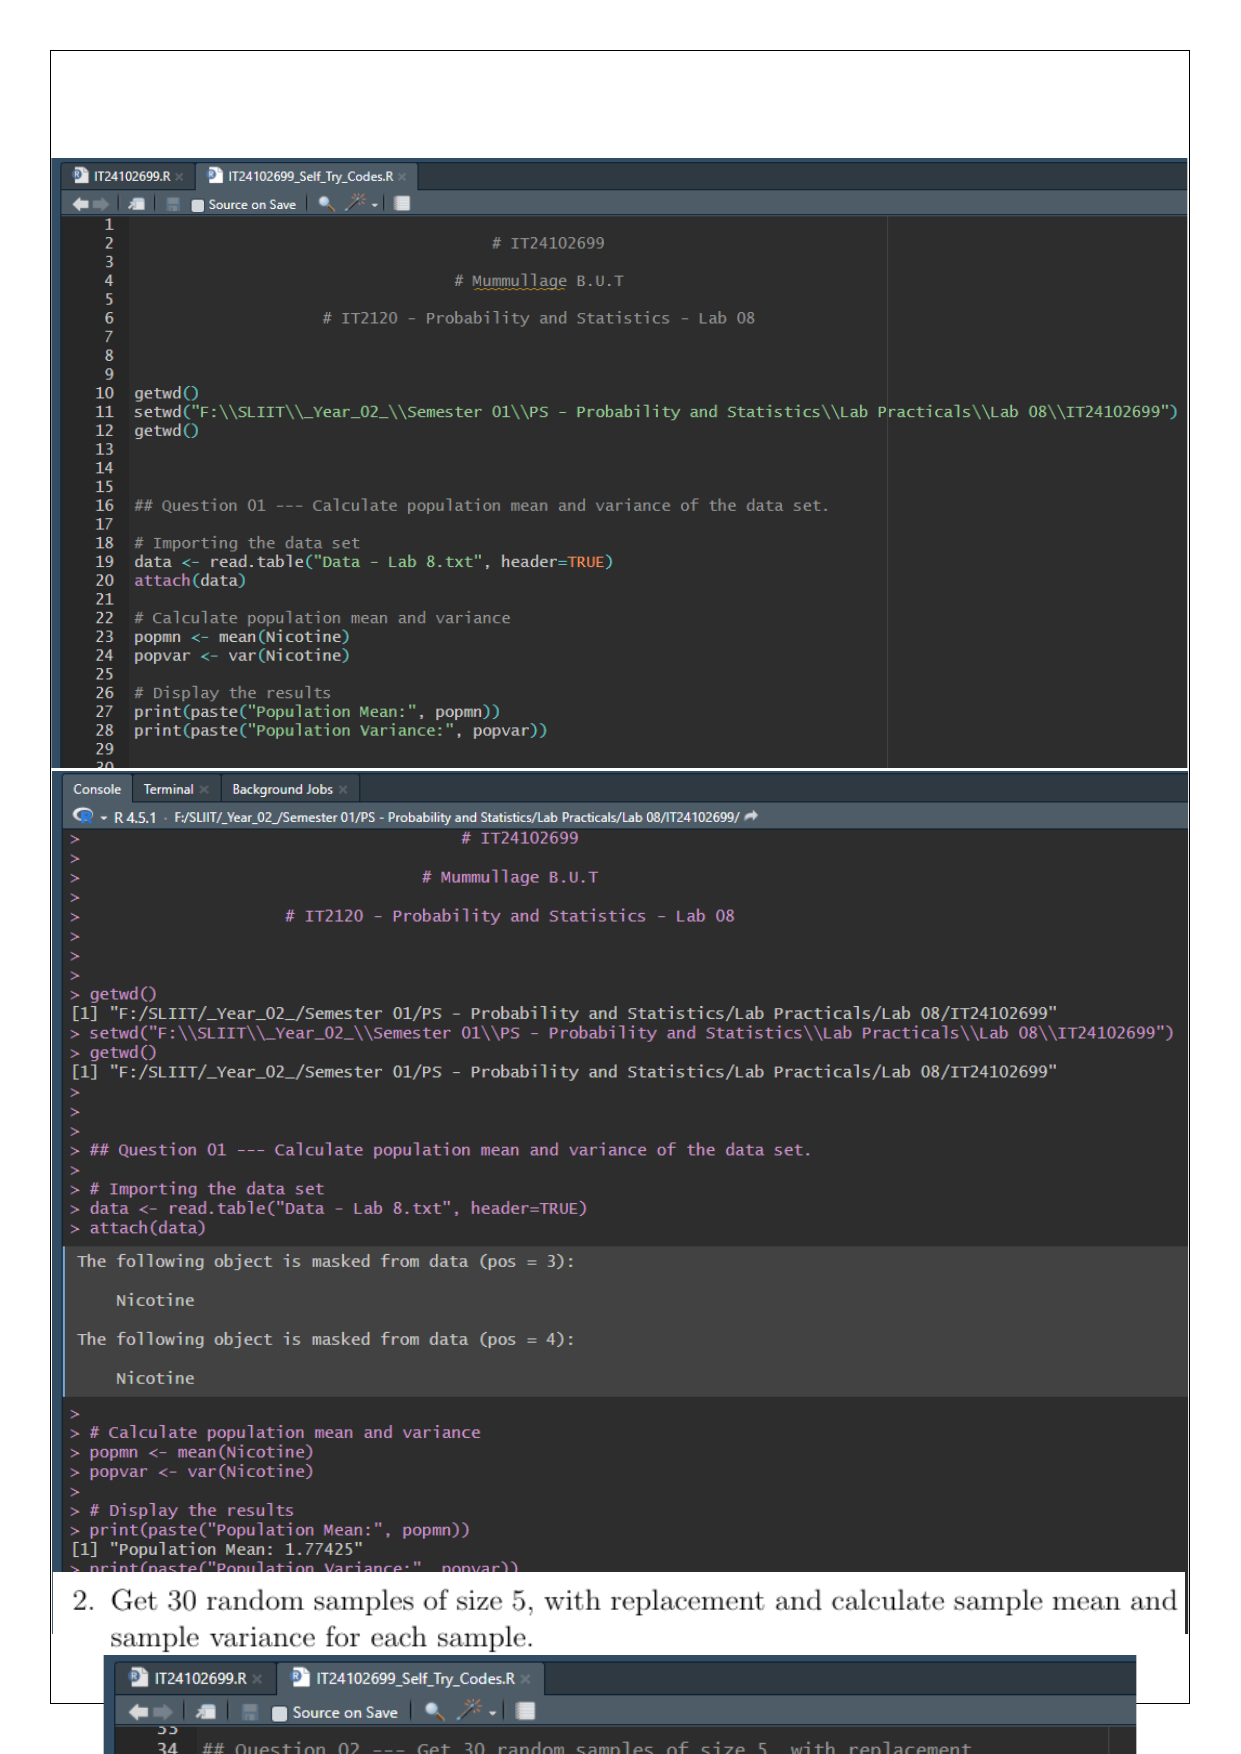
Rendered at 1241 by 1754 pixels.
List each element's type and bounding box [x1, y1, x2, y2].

picture [52, 771, 1189, 1754]
picture [51, 158, 1188, 768]
